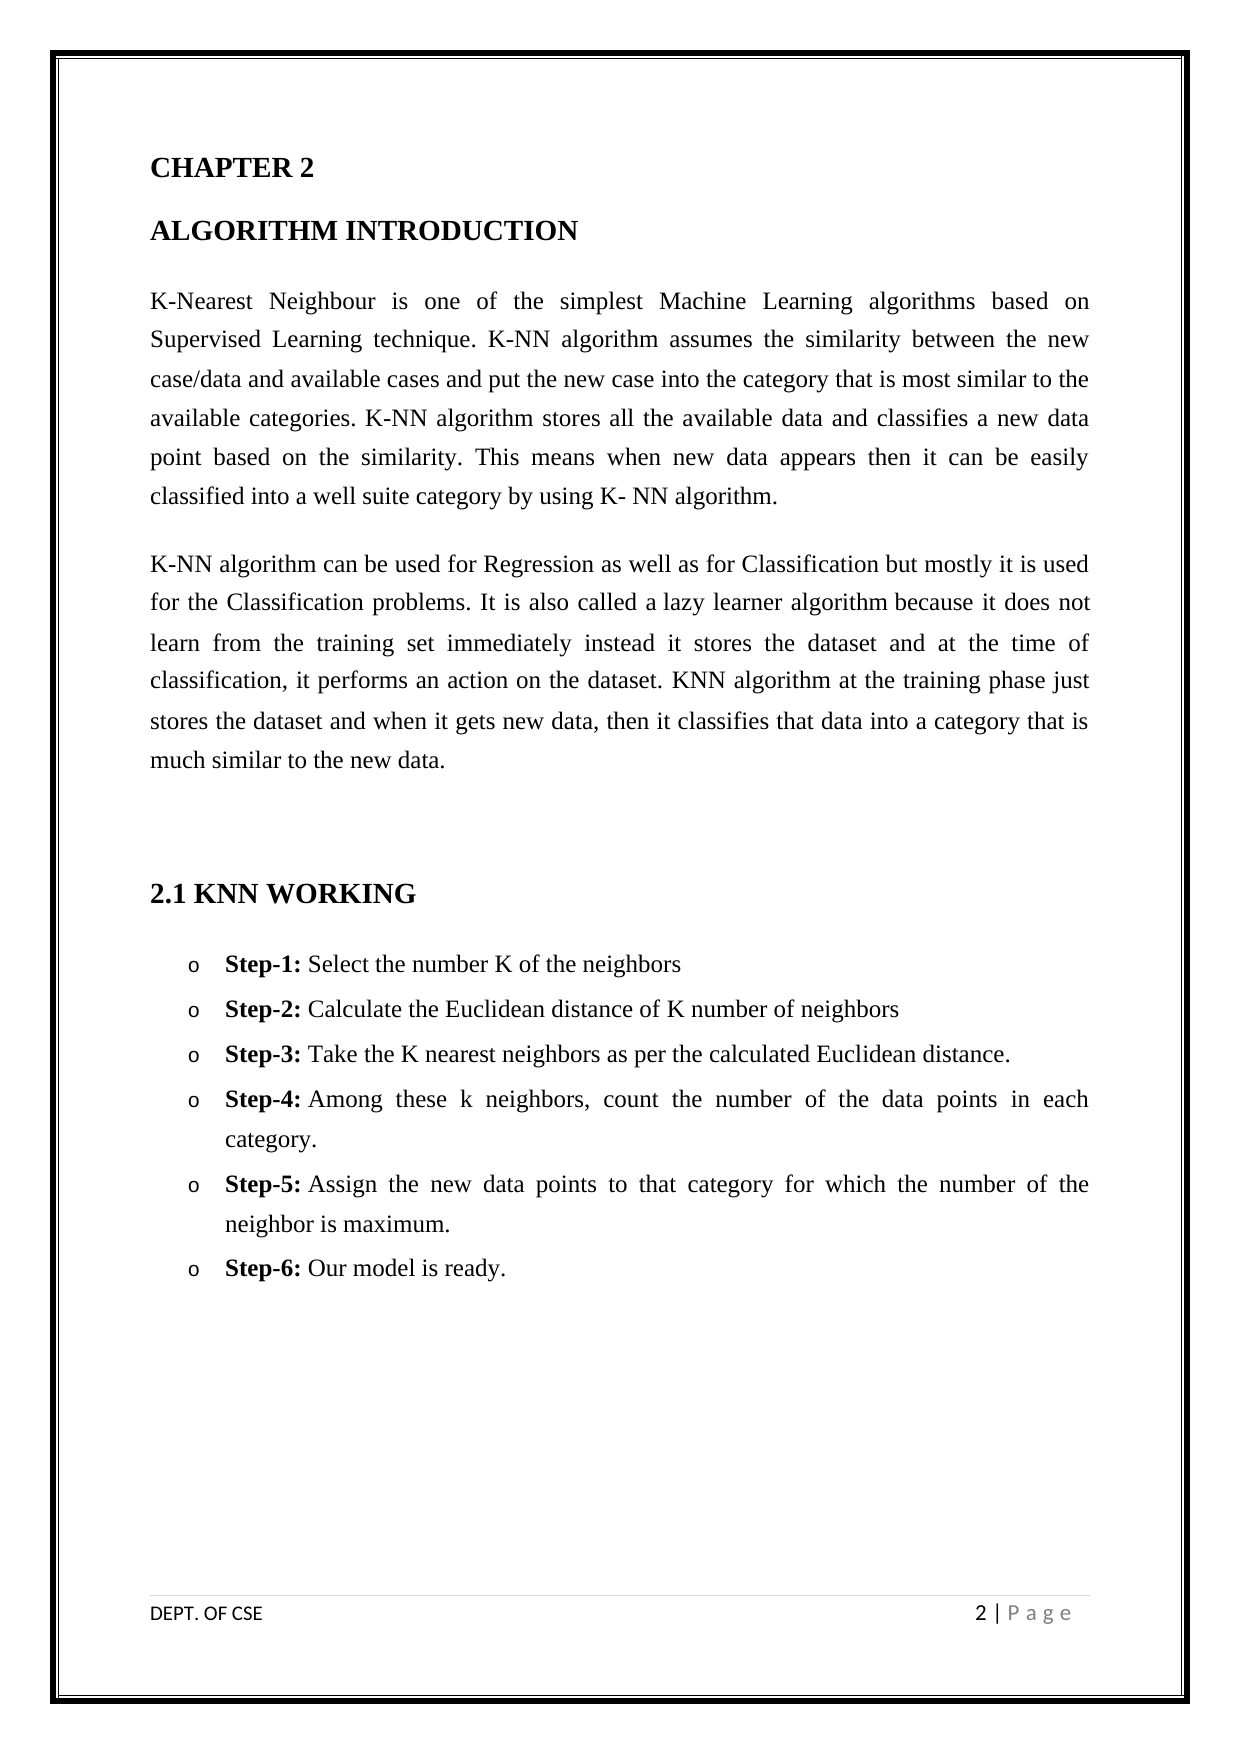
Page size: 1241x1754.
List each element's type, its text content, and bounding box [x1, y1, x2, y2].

text ALGORITHM INTRODUCTION [150, 213, 1090, 246]
text K-Nearest Neighbour is one of the simplest Machine Learning algorithms based on Supervised Learning technique. K-NN algorithm assumes the similarity between the new case/data and available cases and put the new case into the category that is most similar to the available categories. K-NN algorithm stores all the available data and classifies a new data point based on the similarity. This means when new data appears then it can be easily classified into a well suite category by using K- NN algorithm. [150, 276, 1090, 510]
list Step-4: Among these k neighbors, count the number of the data points in each category. [187, 1075, 1090, 1153]
text 2.1 KNN WORKING [150, 871, 1090, 910]
list Step-6: Our model is ready. [187, 1244, 1090, 1283]
list Step-5: Assign the new data points to that category for which the number of the neighbor is maximum. [187, 1159, 1090, 1238]
list Step-1: Select the number K of the neighbors [187, 939, 1090, 978]
text K-NN algorithm can be used for Regression as well as for Classification but mostly it is used for the Classification problems. It is also called a lazy learner algorithm because it does not learn from the training set immediately instead it stores the dataset and at the time of classification, it performs an action on the dataset. KNN algorithm at the training phase just stores the dataset and when it gets new data, then it classifies that data into a category that is much similar to the new data. [150, 539, 1090, 773]
text CHAPTER 2 [150, 150, 1090, 183]
list Step-2: Calculate the Euclidean distance of K number of neighbors [187, 984, 1090, 1023]
list Step-3: Take the K nearest neighbors as per the calculated Euclidean distance. [187, 1030, 1090, 1069]
